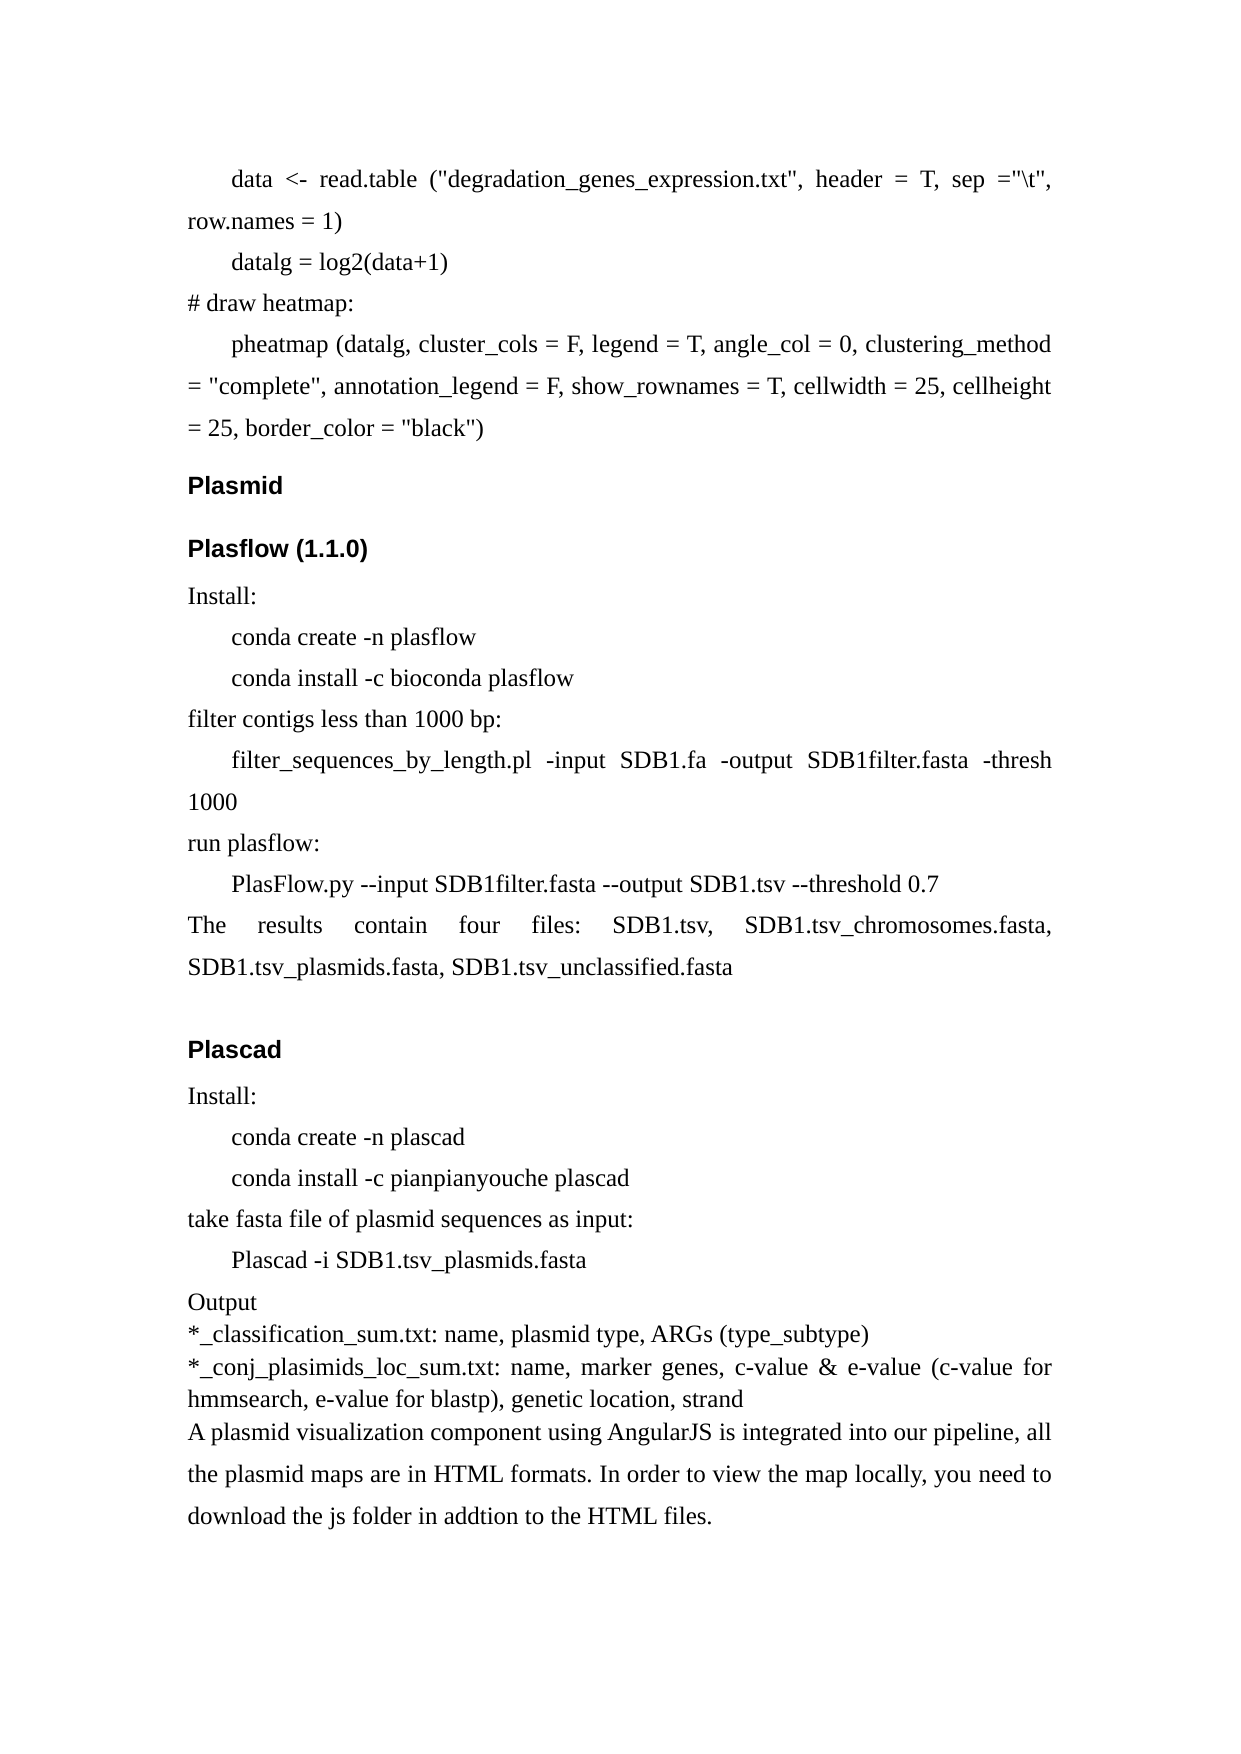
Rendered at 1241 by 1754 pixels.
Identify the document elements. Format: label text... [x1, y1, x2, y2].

text PlasFlow.py --input SDB1filter.fasta --output SDB1.tsv --threshold 0.7 [187, 867, 1053, 900]
text run plasflow: [187, 826, 1053, 859]
text *_conj_plasimids_loc_sum.txt: name, marker genes, c-value & e-value (c-value for hmmsearch, e-value for blastp), genetic location, strand [187, 1350, 1053, 1415]
text Plascad [187, 1033, 1053, 1065]
text *_classification_sum.txt: name, plasmid type, ARGs (type_subtype) [187, 1317, 1053, 1350]
text Output [187, 1285, 1053, 1317]
text filter contigs less than 1000 bp: [187, 702, 1053, 734]
text filter_sequences_by_length.pl -input SDB1.fa -output SDB1filter.fasta -thresh 1000 [187, 743, 1053, 818]
text data <- read.table ("degradation_genes_expression.txt", header = T, sep ="\t", row.names = 1) [187, 162, 1053, 237]
text pheatmap (datalg, cluster_cols = F, legend = T, angle_col = 0, clustering_method = "complete", annotation_legend = F, show_rownames = T, cellwidth = 25, cellheight = 25, border_color = "black") [187, 327, 1053, 444]
text Plascad -i SDB1.tsv_plasmids.fasta [187, 1244, 1053, 1276]
text take fasta file of plasmid sequences as input: [187, 1203, 1053, 1235]
text conda create -n plascad [187, 1121, 1053, 1153]
subtitle Plasmid [187, 469, 1053, 501]
text conda install -c pianpianyouche plascad [187, 1162, 1053, 1194]
text # draw heatmap: [187, 286, 1053, 319]
text conda create -n plasflow [187, 620, 1053, 652]
text A plasmid visualization component using AngularJS is integrated into our pipeline, all the plasmid maps are in HTML formats. In order to view the map locally, you need to download the js folder in addtion to the HTML files. [187, 1415, 1053, 1532]
text Install: [187, 579, 1053, 611]
text datalg = log2(data+1) [187, 245, 1053, 278]
text The results contain four files: SDB1.tsv, SDB1.tsv_chromosomes.fasta, SDB1.tsv_plasmids.fasta, SDB1.tsv_unclassified.fasta [187, 908, 1053, 983]
text Plasflow (1.1.0) [187, 532, 1053, 564]
text Install: [187, 1079, 1053, 1112]
text conda install -c bioconda plasflow [187, 661, 1053, 693]
